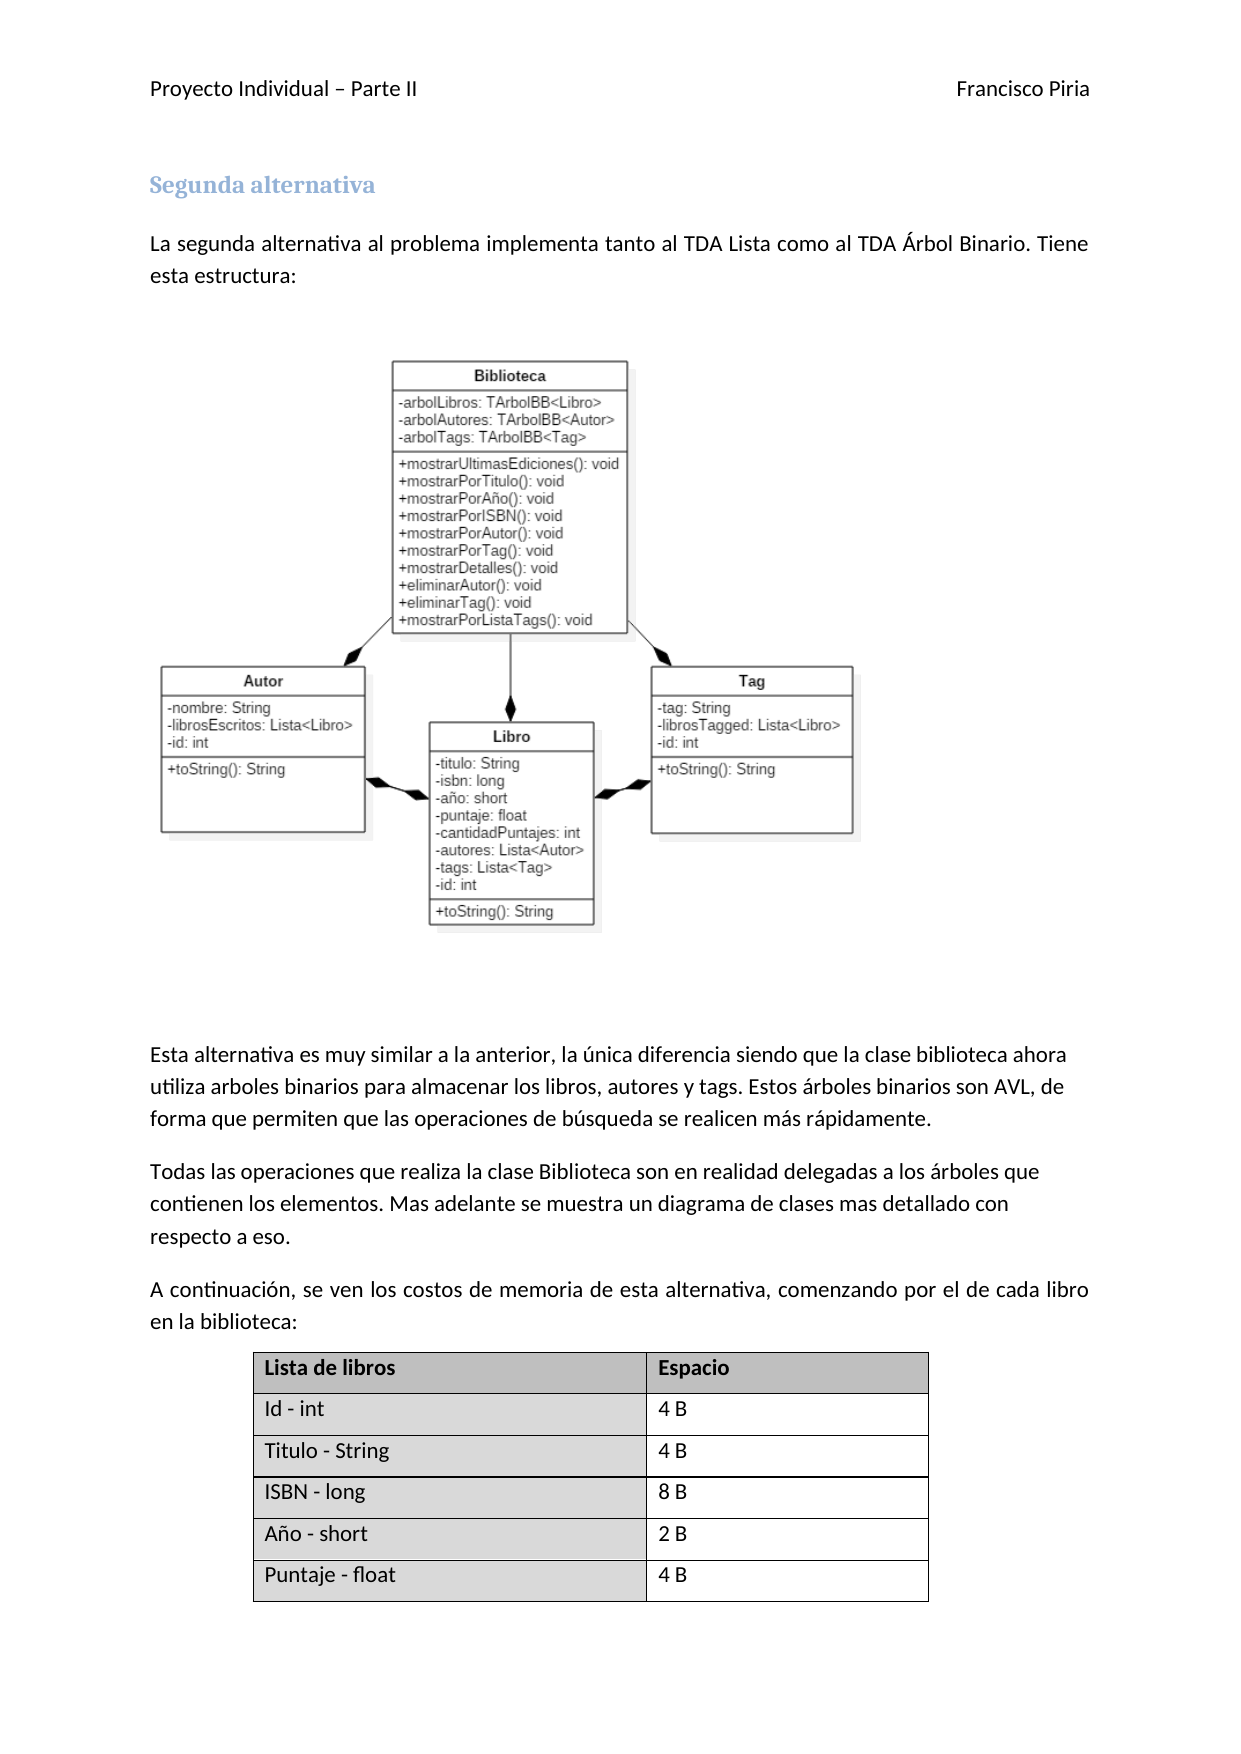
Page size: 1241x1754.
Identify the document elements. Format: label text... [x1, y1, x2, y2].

table_cell 4 B [647, 1436, 928, 1476]
table_header Espacio [647, 1353, 928, 1393]
table_cell 4 B [647, 1561, 928, 1601]
table_cell Puntaje - float [254, 1561, 646, 1601]
table_cell 4 B [647, 1394, 928, 1435]
text A continuación, se ven los costos de memoria de esta alternativa, comenzando por el de cada libro en la biblioteca: [150, 1275, 1090, 1335]
text Esta alternativa es muy similar a la anterior, la única diferencia siendo que la clase biblioteca ahora utiliza arboles binarios para almacenar los libros, autores y tags. Estos árboles binarios son AVL, de forma que permiten que las operaciones de búsqueda se realicen más rápidamente. [150, 1040, 1090, 1132]
table_cell 8 B [647, 1478, 928, 1518]
table_cell 2 B [647, 1519, 928, 1559]
table_cell Titulo - String [254, 1436, 646, 1476]
table_header Lista de libros [254, 1353, 646, 1393]
picture [150, 350, 898, 971]
table_cell Año - short [254, 1519, 646, 1559]
table_cell Id - int [254, 1394, 646, 1435]
subtitle Segunda alternativa [150, 171, 1090, 199]
text La segunda alternativa al problema implementa tanto al TDA Lista como al TDA Árbol Binario. Tiene esta estructura: [150, 229, 1090, 289]
table_cell ISBN - long [254, 1478, 646, 1518]
